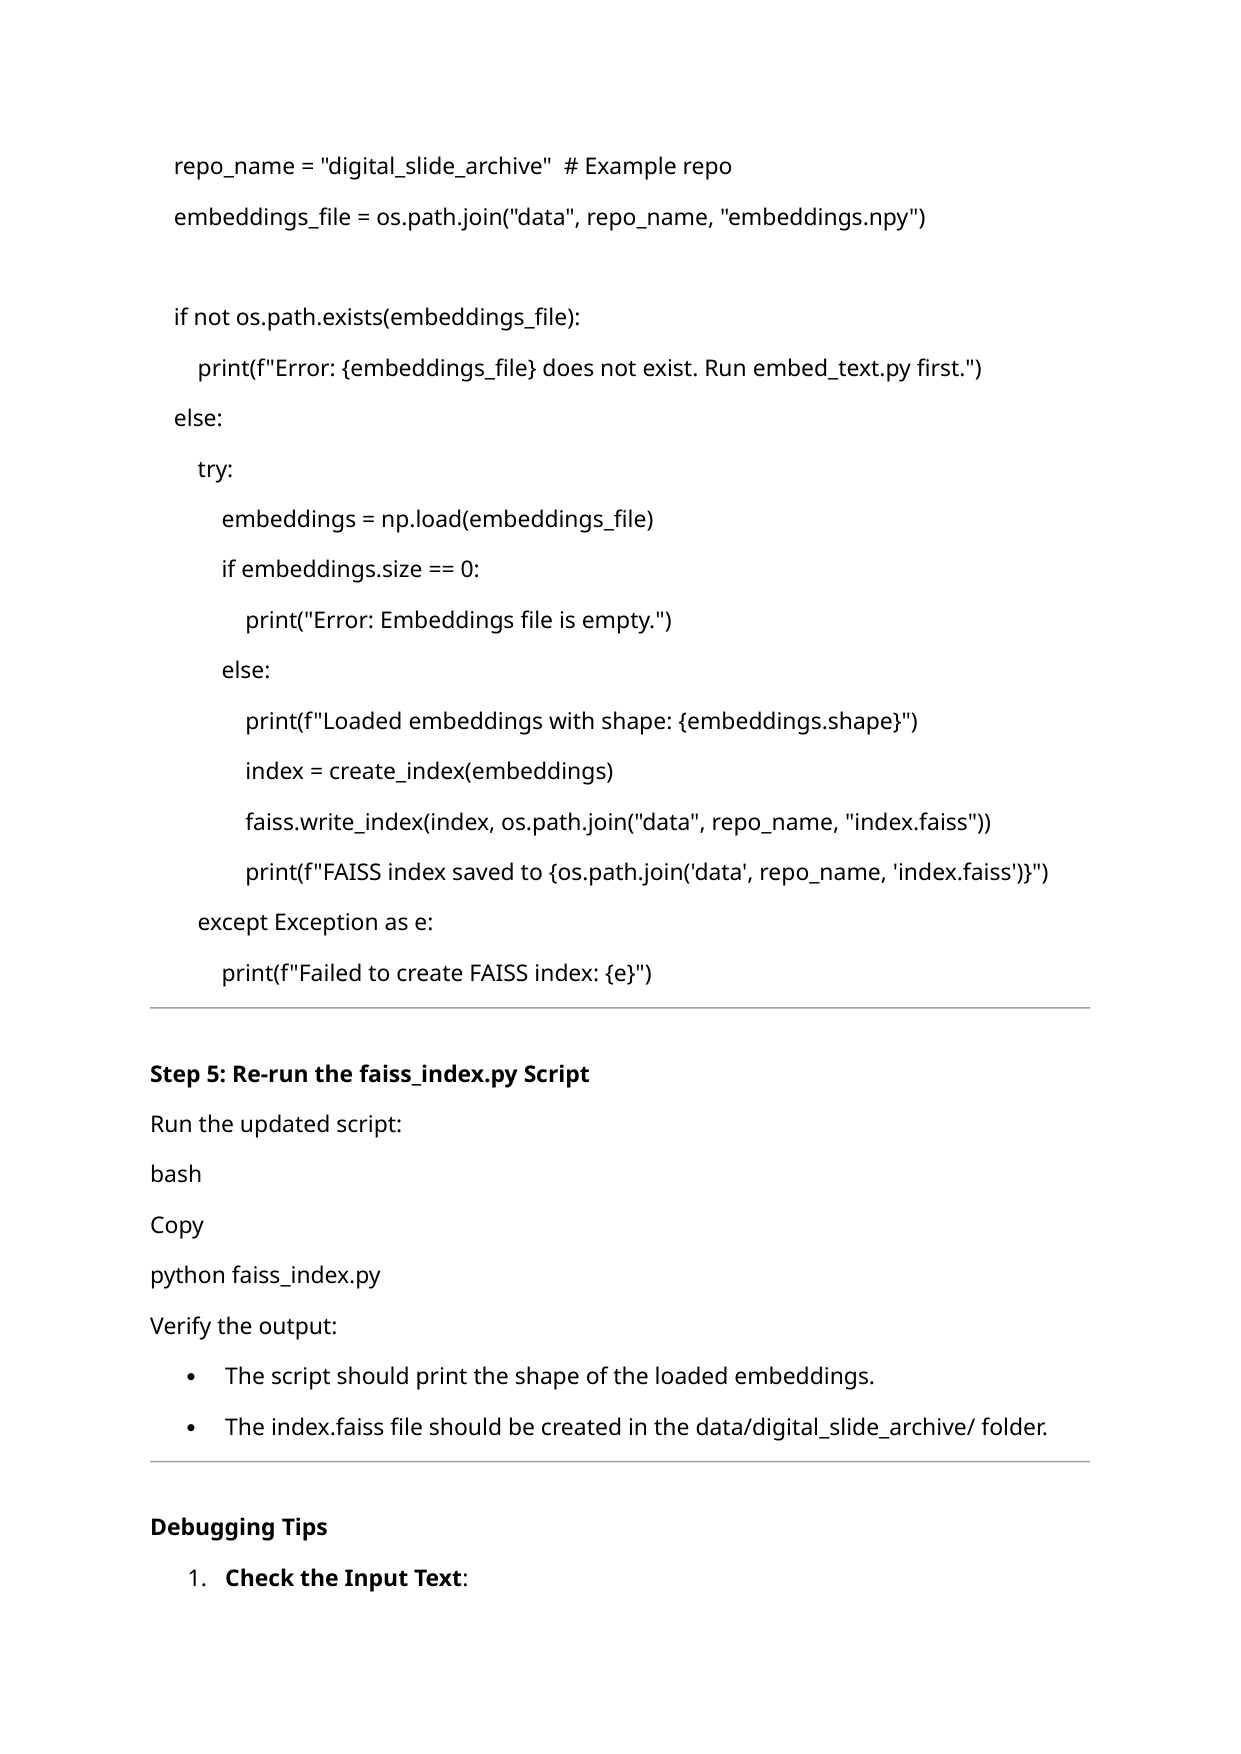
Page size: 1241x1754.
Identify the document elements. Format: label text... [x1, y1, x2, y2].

list Check the Input Text: [187, 1562, 1090, 1593]
text print("Error: Embeddings file is empty.") [150, 604, 1090, 635]
text bash [150, 1158, 1090, 1189]
text python faiss_index.py [150, 1259, 1090, 1290]
text index = create_index(embeddings) [150, 755, 1090, 786]
text if embeddings.size == 0: [150, 553, 1090, 584]
text if not os.path.exists(embeddings_file): [150, 301, 1090, 332]
text try: [150, 452, 1090, 484]
text repo_name = "digital_slide_archive" # Example repo [150, 150, 1090, 181]
text print(f"Loaded embeddings with shape: {embeddings.shape}") [150, 704, 1090, 736]
text Verify the output: [150, 1309, 1090, 1341]
text embeddings_file = os.path.join("data", repo_name, "embeddings.npy") [150, 200, 1090, 232]
text faiss.write_index(index, os.path.join("data", repo_name, "index.faiss")) [150, 805, 1090, 837]
text else: [150, 654, 1090, 685]
list The script should print the shape of the loaded embeddings. [187, 1360, 1090, 1391]
text except Exception as e: [150, 906, 1090, 937]
text print(f"FAISS index saved to {os.path.join('data', repo_name, 'index.faiss')}") [150, 856, 1090, 887]
text print(f"Error: {embeddings_file} does not exist. Run embed_text.py first.") [150, 352, 1090, 383]
text Step 5: Re-run the faiss_index.py Script [150, 1057, 1090, 1089]
text Run the updated script: [150, 1108, 1090, 1139]
text embeddings = np.load(embeddings_file) [150, 503, 1090, 534]
text print(f"Failed to create FAISS index: {e}") [150, 957, 1090, 988]
text else: [150, 402, 1090, 433]
text Debugging Tips [150, 1511, 1090, 1542]
list The index.faiss file should be created in the data/digital_slide_archive/ folder. [187, 1410, 1090, 1442]
text Copy [150, 1209, 1090, 1240]
